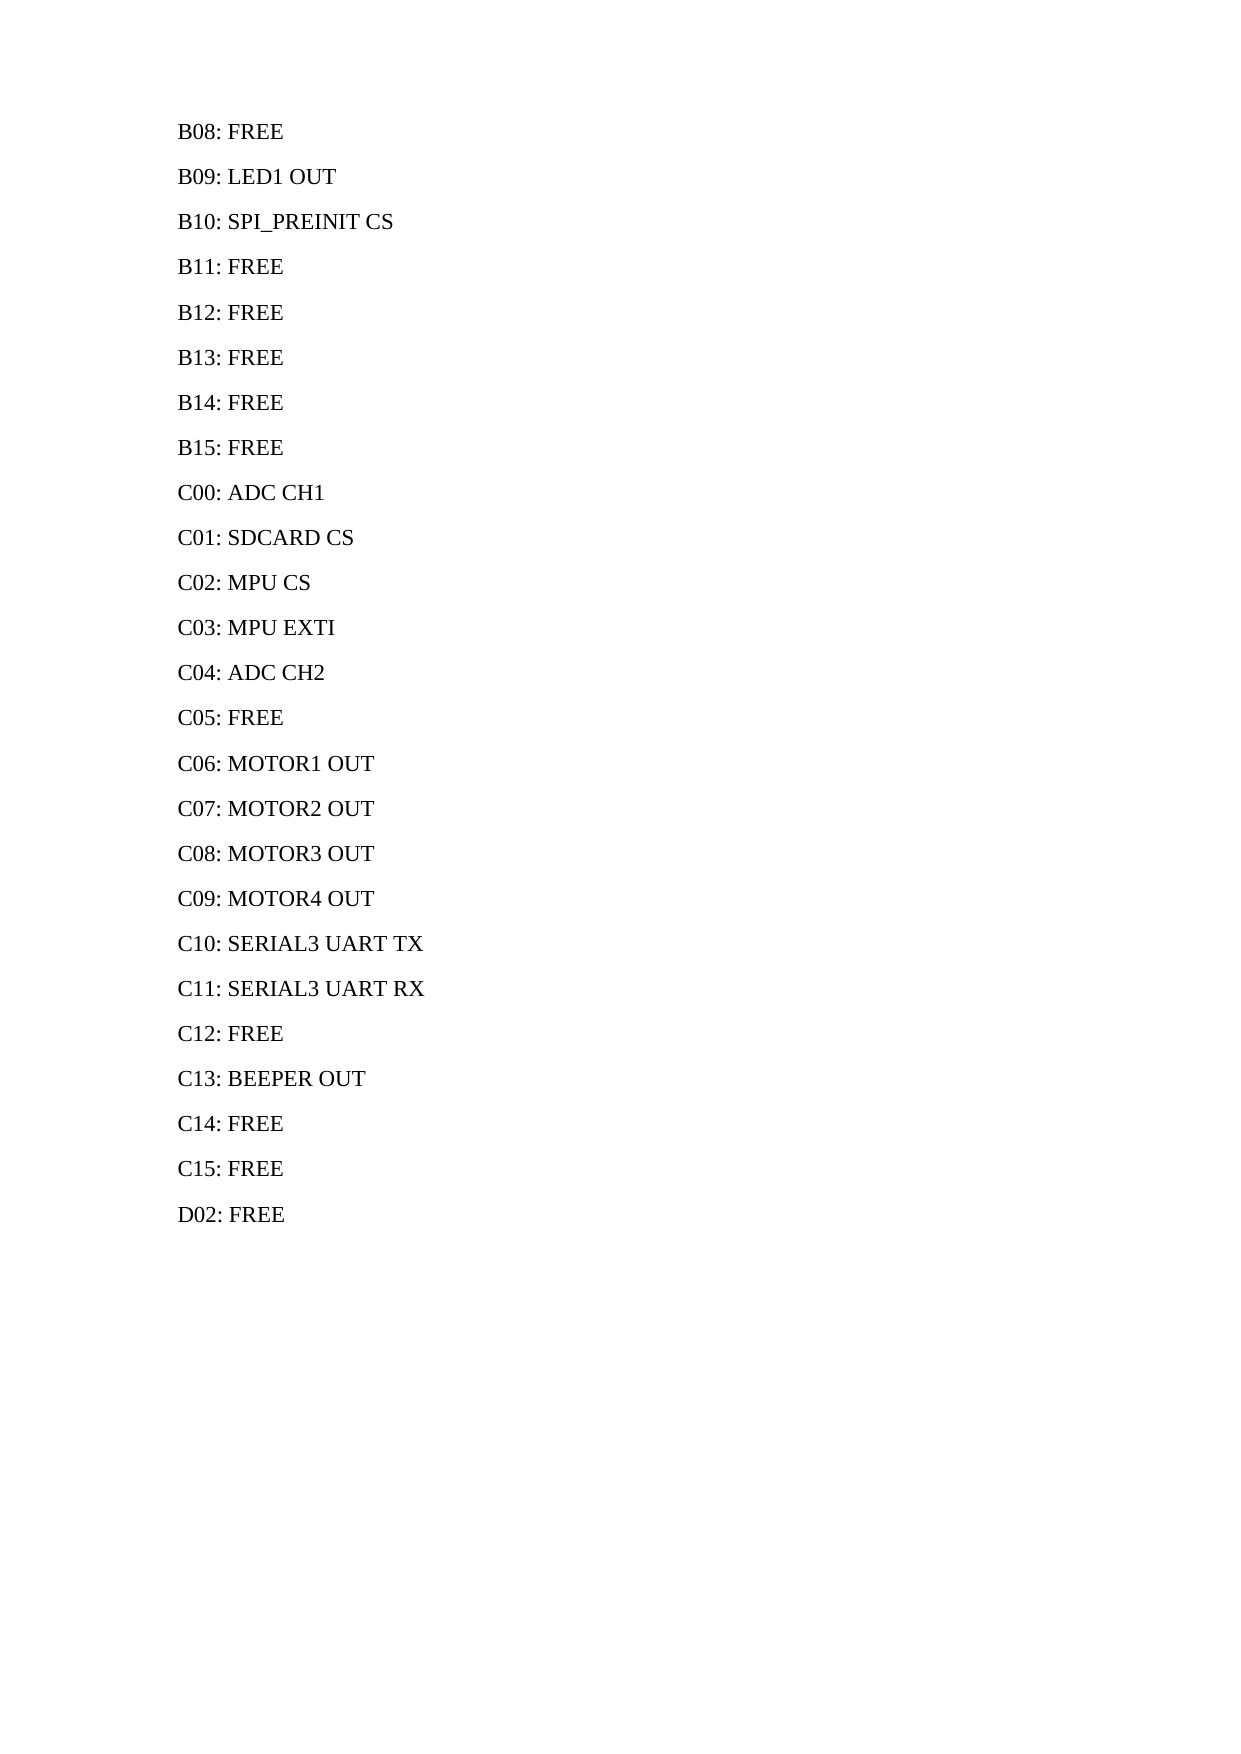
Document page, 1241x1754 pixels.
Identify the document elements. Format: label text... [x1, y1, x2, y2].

text B09: LED1 OUT [177, 163, 1152, 189]
text B15: FREE [177, 434, 1152, 460]
text C12: FREE [177, 1020, 1152, 1047]
text C08: MOTOR3 OUT [177, 840, 1152, 866]
text B08: FREE [177, 118, 1152, 144]
text B14: FREE [177, 389, 1152, 415]
text C15: FREE [177, 1156, 1152, 1182]
text C14: FREE [177, 1110, 1152, 1137]
text C01: SDCARD CS [177, 524, 1152, 550]
text C06: MOTOR1 OUT [177, 749, 1152, 776]
text C11: SERIAL3 UART RX [177, 975, 1152, 1001]
text C13: BEEPER OUT [177, 1065, 1152, 1092]
text C03: MPU EXTI [177, 614, 1152, 641]
text B10: SPI_PREINIT CS [177, 208, 1152, 235]
text C04: ADC CH2 [177, 659, 1152, 686]
text C10: SERIAL3 UART TX [177, 930, 1152, 956]
text D02: FREE [177, 1201, 1152, 1227]
text B12: FREE [177, 298, 1152, 325]
text C05: FREE [177, 704, 1152, 731]
text B13: FREE [177, 344, 1152, 370]
text C02: MPU CS [177, 569, 1152, 596]
text B11: FREE [177, 253, 1152, 280]
text C09: MOTOR4 OUT [177, 885, 1152, 911]
text C00: ADC CH1 [177, 479, 1152, 505]
text C07: MOTOR2 OUT [177, 795, 1152, 821]
